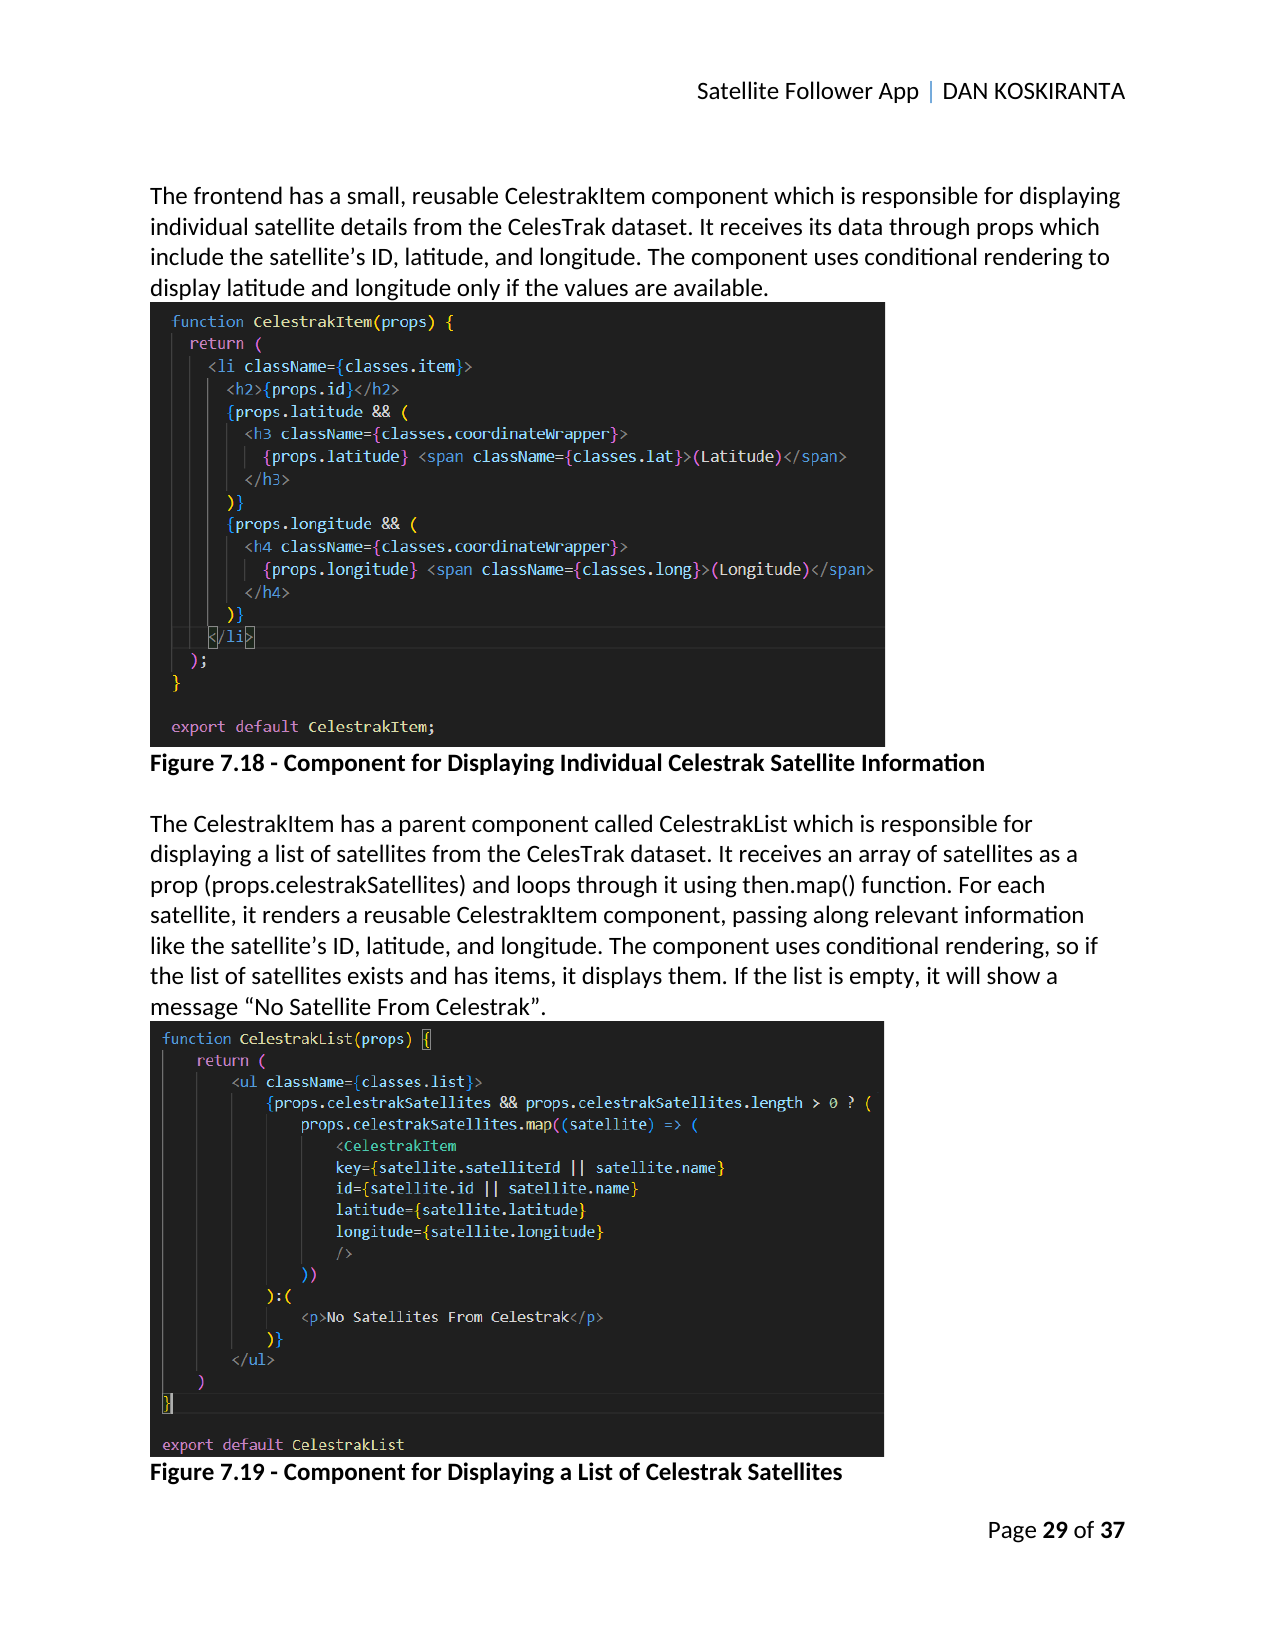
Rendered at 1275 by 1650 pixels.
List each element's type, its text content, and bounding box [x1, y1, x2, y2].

text The CelestrakItem has a parent component called CelestrakList which is responsible for displaying a list of satellites from the CelesTrak dataset. It receives an array of satellites as a prop (props.celestrakSatellites) and loops through it using then.map() function. For each satellite, it renders a reusable CelestrakItem component, passing along relevant information like the satellite’s ID, latitude, and longitude. The component uses conditional rendering, so if the list of satellites exists and has items, it displays them. If the list is empty, it will show a message “No Satellite From Celestrak”. [150, 808, 1125, 1021]
picture [150, 1021, 885, 1457]
text Figure 7.19 - Component for Displaying a List of Celestrak Satellites [150, 1456, 1125, 1487]
text Figure 7.18 - Component for Displaying Individual Celestrak Satellite Information [150, 747, 1125, 777]
text The frontend has a small, reusable CelestrakItem component which is responsible for displaying individual satellite details from the CelesTrak dataset. It receives its data through props which include the satellite’s ID, latitude, and longitude. The component uses conditional rendering to display latitude and longitude only if the values are available. [150, 181, 1125, 303]
picture [150, 302, 886, 747]
